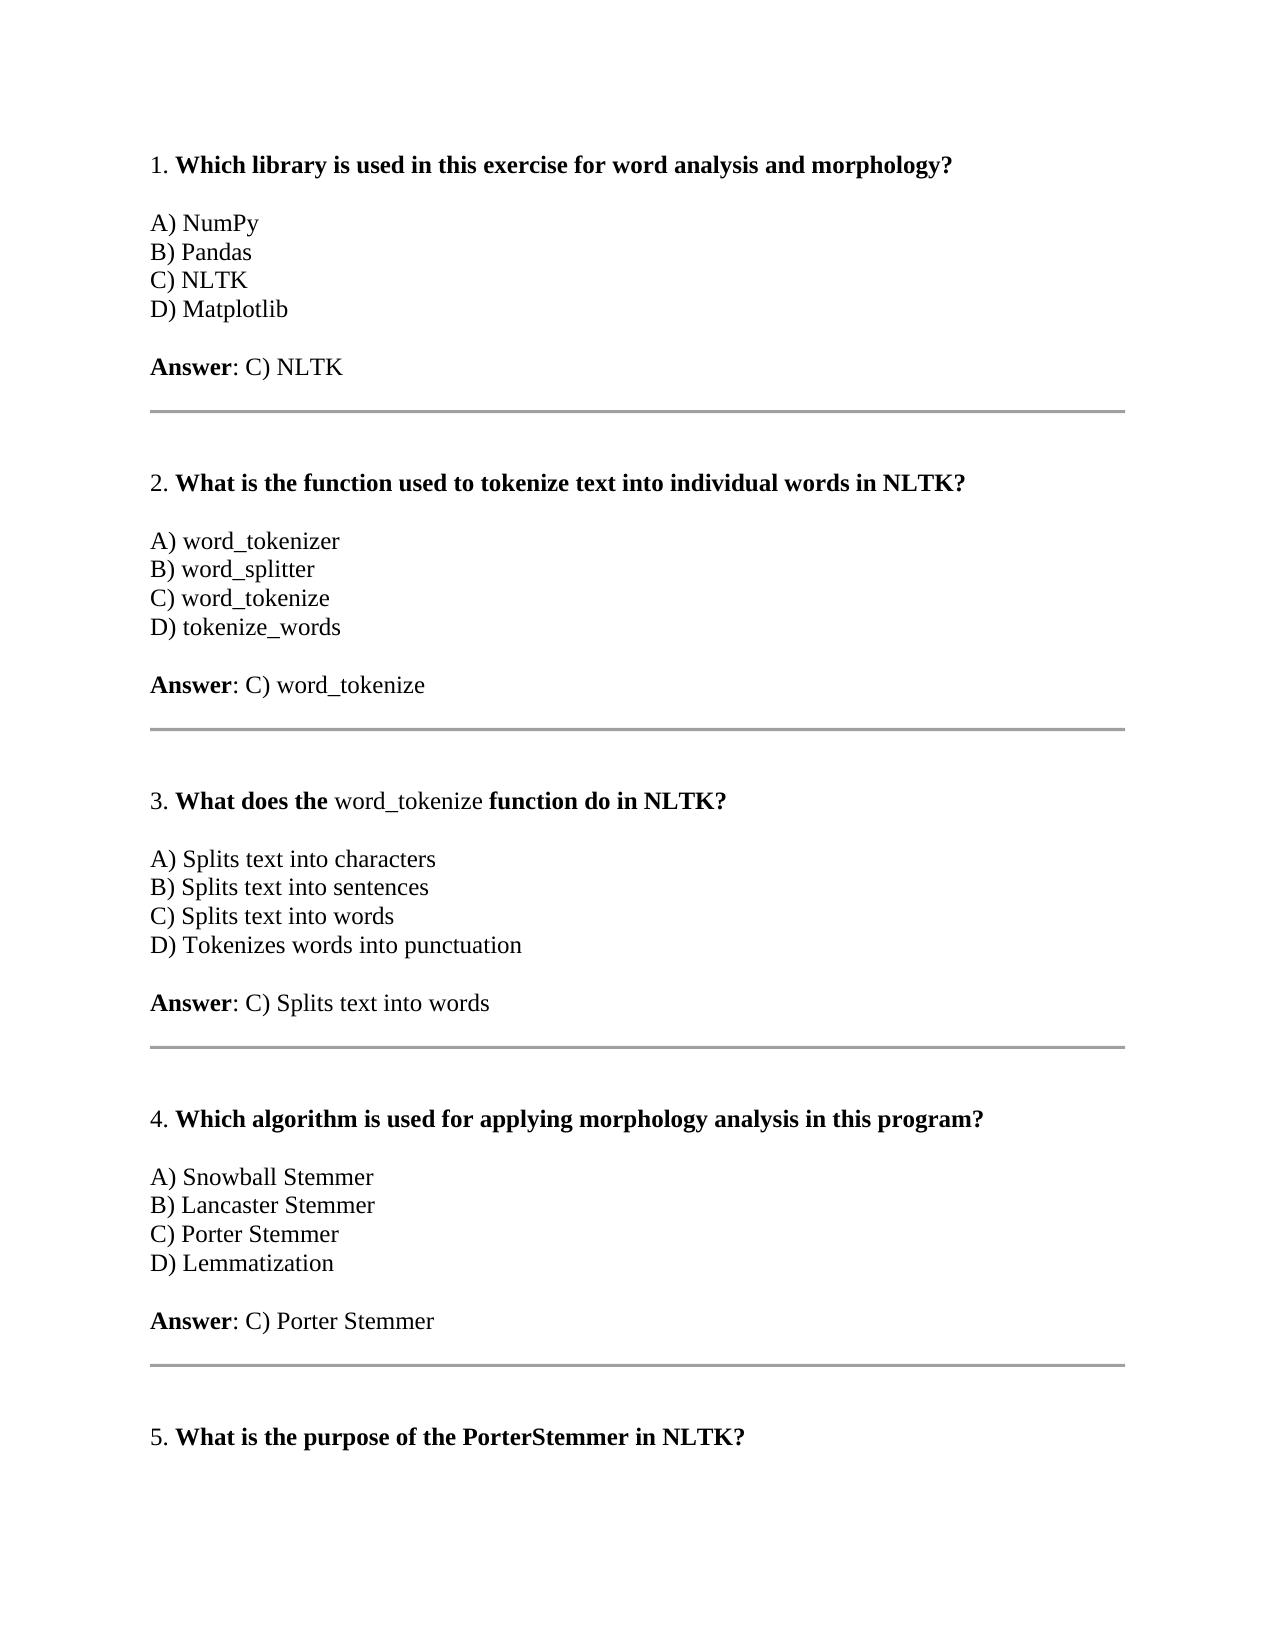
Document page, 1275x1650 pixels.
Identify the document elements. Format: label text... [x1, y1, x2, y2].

text 3. What does the word_tokenize function do in NLTK? [150, 786, 1125, 814]
text 1. Which library is used in this exercise for word analysis and morphology? [150, 150, 1125, 179]
text Answer: C) Splits text into words [150, 988, 1125, 1017]
text A) NumPy B) Pandas C) NLTK D) Matplotlib [150, 208, 1125, 323]
text Answer: C) NLTK [150, 352, 1125, 381]
text A) Snowball Stemmer B) Lancaster Stemmer C) Porter Stemmer D) Lemmatization [150, 1162, 1125, 1277]
text 5. What is the purpose of the PorterStemmer in NLTK? [150, 1422, 1125, 1450]
text A) word_tokenizer B) word_splitter C) word_tokenize D) tokenize_words [150, 526, 1125, 641]
text 4. Which algorithm is used for applying morphology analysis in this program? [150, 1104, 1125, 1132]
text 2. What is the function used to tokenize text into individual words in NLTK? [150, 468, 1125, 497]
text Answer: C) Porter Stemmer [150, 1306, 1125, 1334]
text A) Splits text into characters B) Splits text into sentences C) Splits text into words D) Tokenizes words into punctuation [150, 844, 1125, 959]
text Answer: C) word_tokenize [150, 670, 1125, 699]
